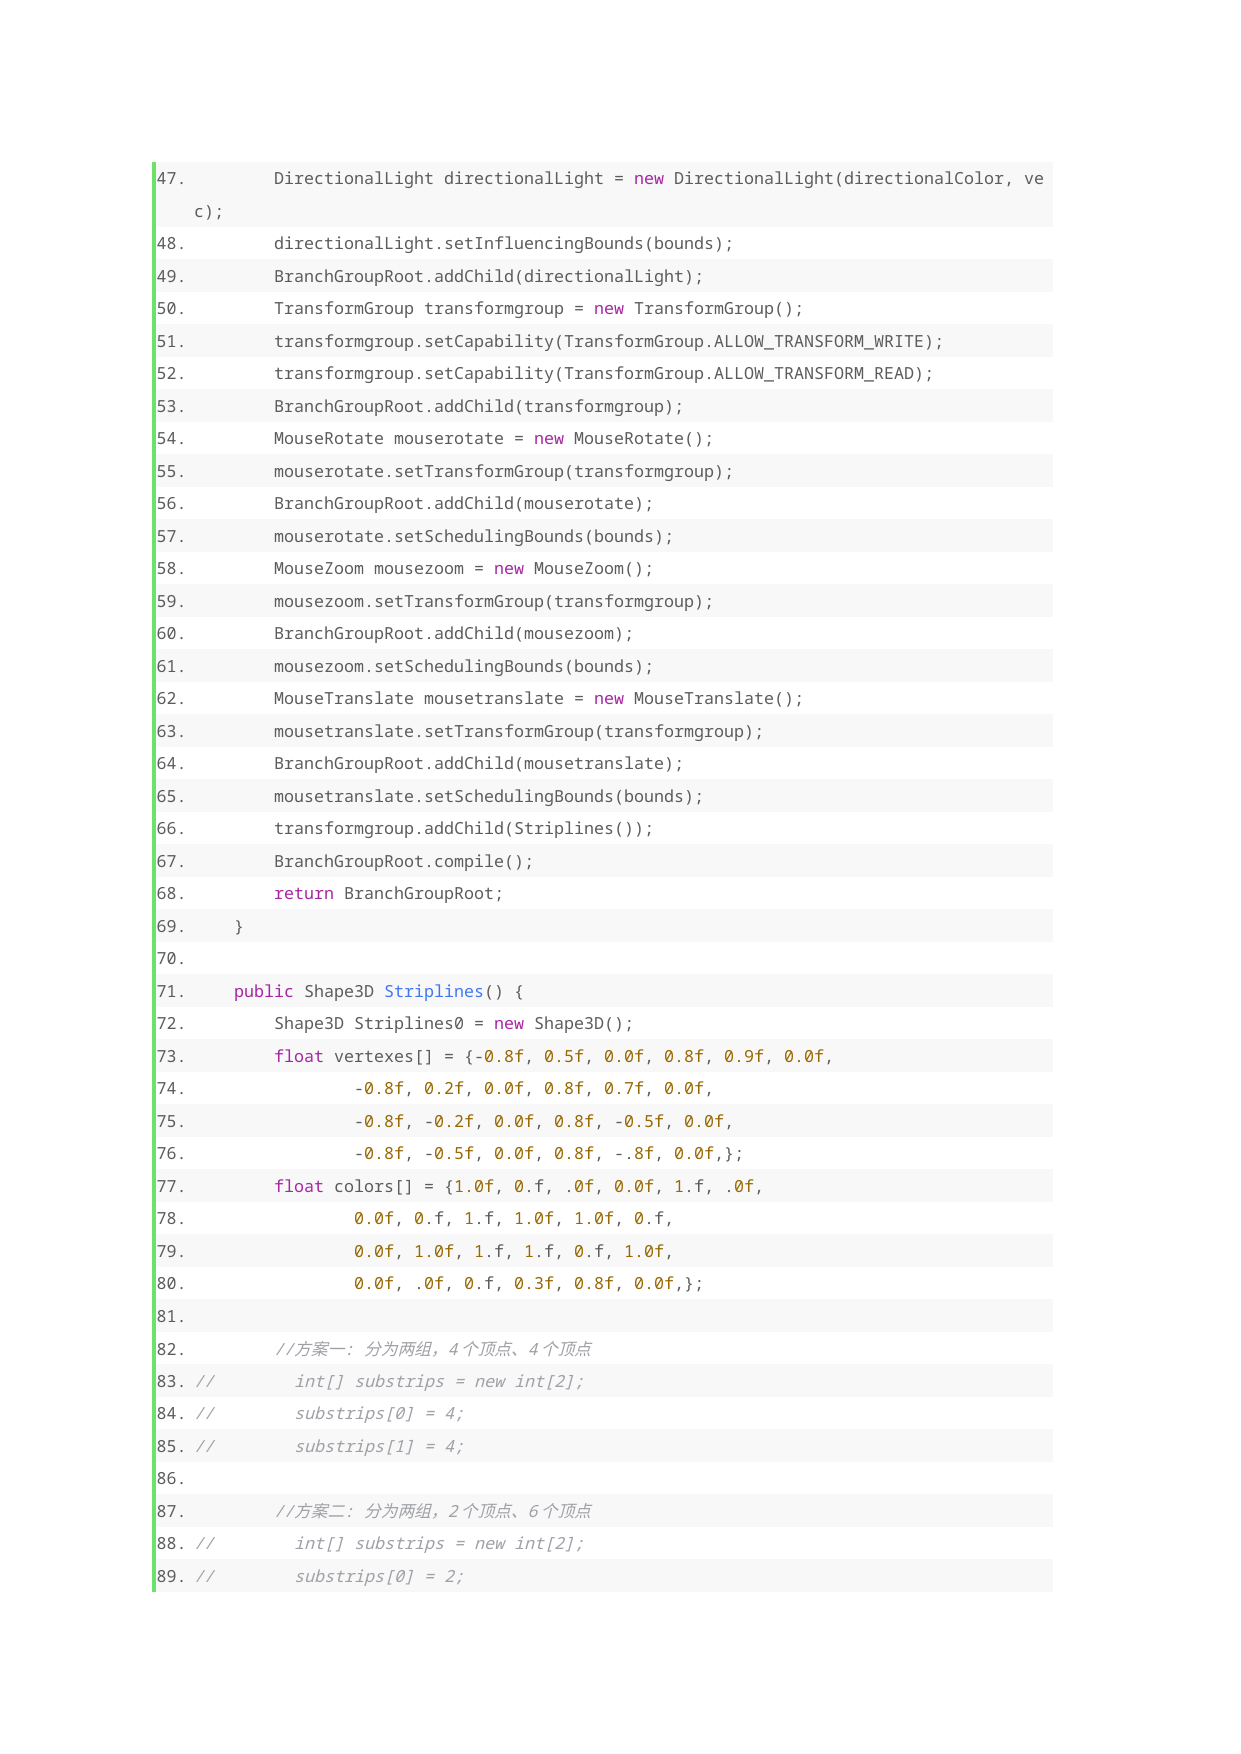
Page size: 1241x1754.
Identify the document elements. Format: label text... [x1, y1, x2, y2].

list -0.8f, -0.5f, 0.0f, 0.8f, -.8f, 0.0f,}; [156, 1137, 1053, 1169]
list float colors[] = {1.0f, 0.f, .0f, 0.0f, 1.f, .0f, [156, 1169, 1053, 1202]
list MouseTranslate mousetranslate = new MouseTranslate(); [156, 682, 1053, 714]
list BranchGroupRoot.addChild(mousetranslate); [156, 747, 1053, 779]
list //方案二: 分为两组，2个顶点、6个顶点 [156, 1494, 1053, 1527]
list float vertexes[] = {-0.8f, 0.5f, 0.0f, 0.8f, 0.9f, 0.0f, [156, 1039, 1053, 1072]
list mousezoom.setTransformGroup(transformgroup); [156, 584, 1053, 617]
list mousetranslate.setTransformGroup(transformgroup); [156, 714, 1053, 747]
list 0.0f, .0f, 0.f, 0.3f, 0.8f, 0.0f,}; [156, 1267, 1053, 1299]
list return BranchGroupRoot; [156, 877, 1053, 909]
list // substrips[1] = 4; [156, 1429, 1053, 1462]
list 0.0f, 0.f, 1.f, 1.0f, 1.0f, 0.f, [156, 1202, 1053, 1234]
list mousetranslate.setSchedulingBounds(bounds); [156, 779, 1053, 812]
list mouserotate.setTransformGroup(transformgroup); [156, 454, 1053, 487]
list // int[] substrips = new int[2]; [156, 1527, 1053, 1559]
list MouseZoom mousezoom = new MouseZoom(); [156, 552, 1053, 584]
list transformgroup.setCapability(TransformGroup.ALLOW_TRANSFORM_READ); [156, 357, 1053, 389]
list } [156, 909, 1053, 942]
list public Shape3D Striplines() { [156, 974, 1053, 1007]
list // int[] substrips = new int[2]; [156, 1364, 1053, 1397]
list TransformGroup transformgroup = new TransformGroup(); [156, 292, 1053, 324]
list //方案一: 分为两组，4个顶点、4个顶点 [156, 1332, 1053, 1364]
list transformgroup.setCapability(TransformGroup.ALLOW_TRANSFORM_WRITE); [156, 324, 1053, 357]
list mouserotate.setSchedulingBounds(bounds); [156, 519, 1053, 552]
list BranchGroupRoot.addChild(directionalLight); [156, 259, 1053, 292]
list 0.0f, 1.0f, 1.f, 1.f, 0.f, 1.0f, [156, 1234, 1053, 1267]
list BranchGroupRoot.addChild(mousezoom); [156, 617, 1053, 649]
list // substrips[0] = 4; [156, 1397, 1053, 1429]
list BranchGroupRoot.compile(); [156, 844, 1053, 877]
list -0.8f, -0.2f, 0.0f, 0.8f, -0.5f, 0.0f, [156, 1104, 1053, 1137]
list BranchGroupRoot.addChild(mouserotate); [156, 487, 1053, 519]
list mousezoom.setSchedulingBounds(bounds); [156, 649, 1053, 682]
list DirectionalLight directionalLight = new DirectionalLight(directionalColor, vec); [156, 162, 1053, 227]
list directionalLight.setInfluencingBounds(bounds); [156, 227, 1053, 259]
list // substrips[0] = 2; [156, 1559, 1053, 1592]
list transformgroup.addChild(Striplines()); [156, 812, 1053, 844]
list BranchGroupRoot.addChild(transformgroup); [156, 389, 1053, 422]
list -0.8f, 0.2f, 0.0f, 0.8f, 0.7f, 0.0f, [156, 1072, 1053, 1104]
list Shape3D Striplines0 = new Shape3D(); [156, 1007, 1053, 1039]
list MouseRotate mouserotate = new MouseRotate(); [156, 422, 1053, 454]
